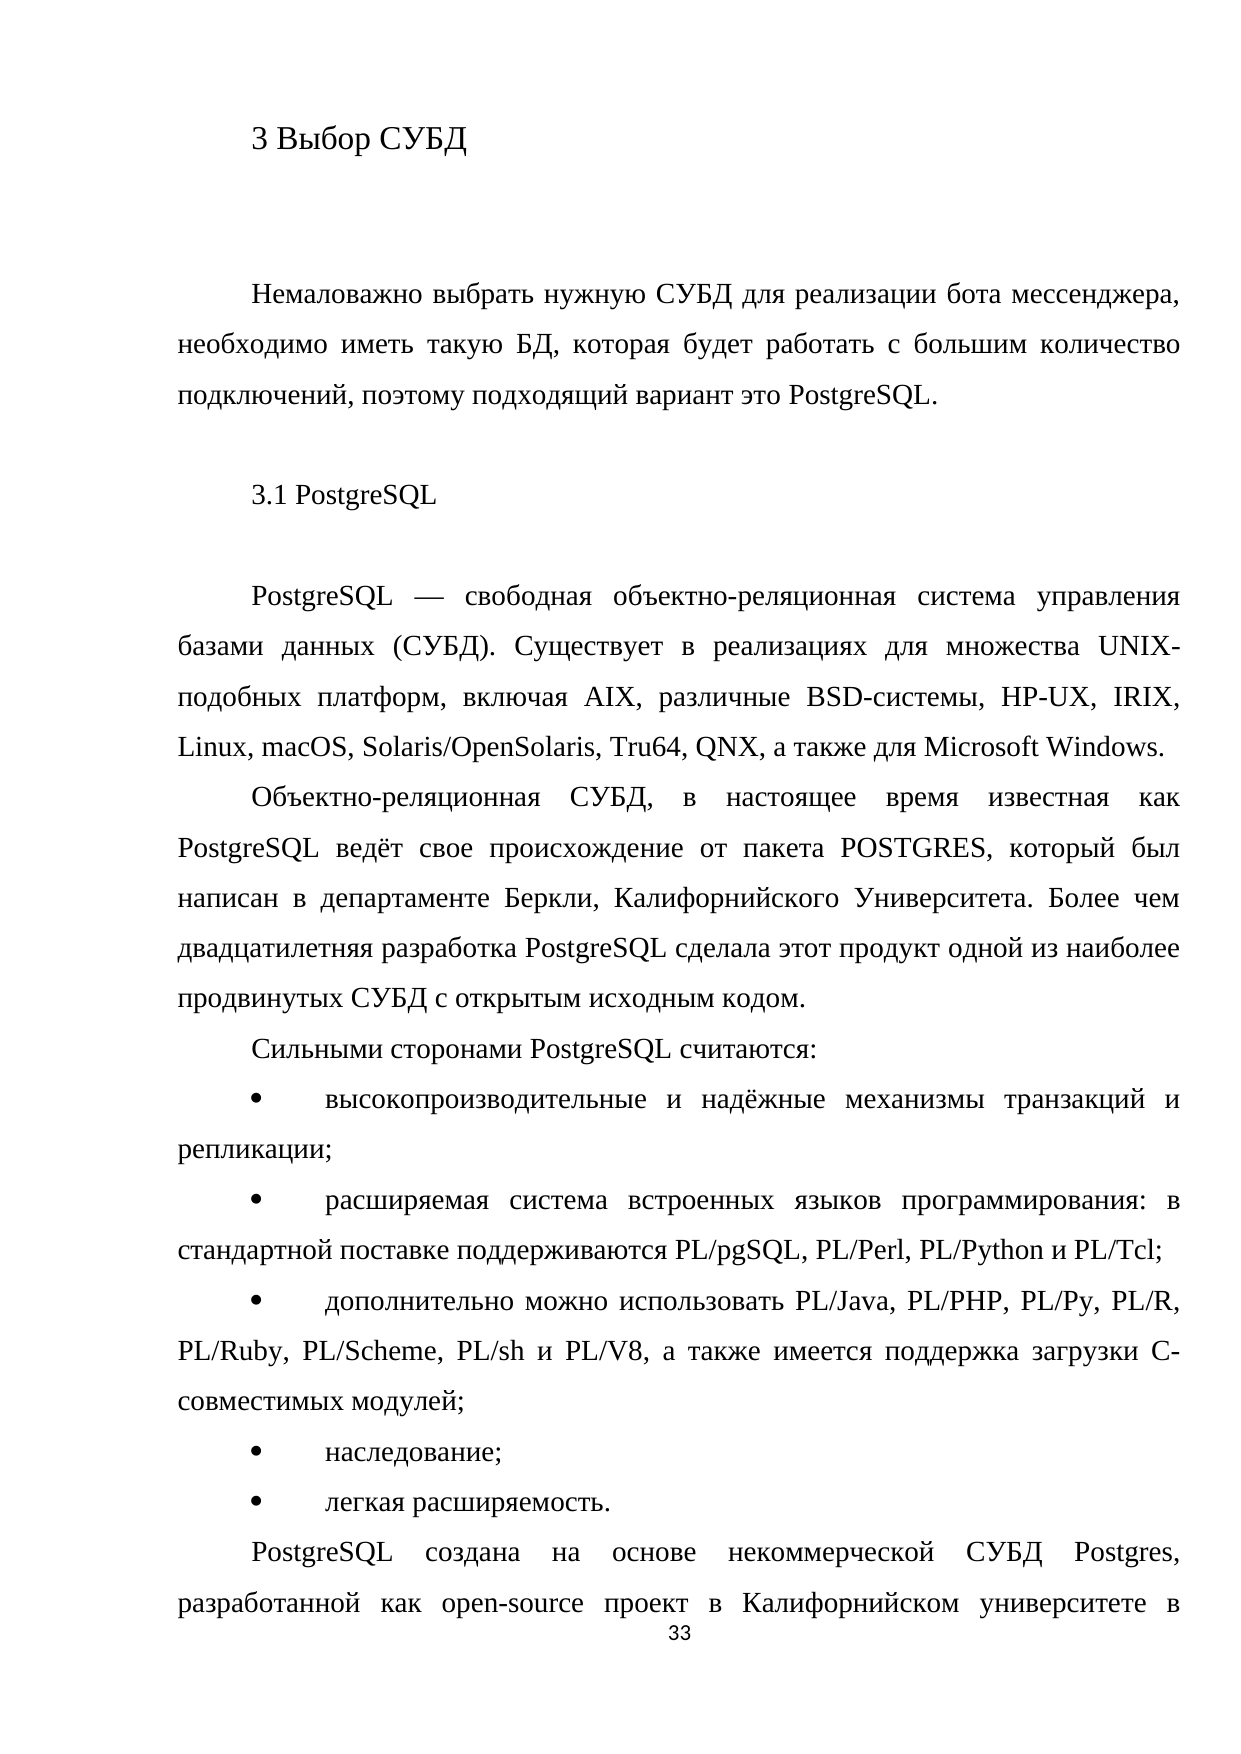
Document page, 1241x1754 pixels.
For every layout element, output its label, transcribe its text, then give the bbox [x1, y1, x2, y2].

list дополнительно можно использовать PL/Java, PL/PHP, PL/Py, PL/R, PL/Ruby, PL/Scheme, PL/sh и PL/V8, а также имеется поддержка загрузки C-совместимых модулей; [177, 1283, 1181, 1417]
text PostgreSQL — свободная объектно-реляционная система управления базами данных (СУБД). Существует в реализациях для множества UNIX-подобных платформ, включая AIX, различные BSD-системы, HP-UX, IRIX, Linux, macOS, Solaris/OpenSolaris, Tru64, QNX, а также для Microsoft Windows. [177, 578, 1181, 763]
text 3.1 PostgreSQL [177, 477, 1181, 511]
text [177, 1534, 1181, 1618]
text Объектно-реляционная СУБД, в настоящее время известная как PostgreSQL ведёт свое происхождение от пакета POSTGRES, который был написан в департаменте Беркли, Калифорнийского Университета. Более чем двадцатилетняя разработка PostgreSQL сделала этот продукт одной из наиболее продвинутых СУБД с открытым исходным кодом. [177, 779, 1181, 1014]
text Немаловажно выбрать нужную СУБД для реализации бота мессенджера, необходимо иметь такую БД, которая будет работать с большим количество подключений, поэтому подходящий вариант это PostgreSQL. [177, 276, 1181, 410]
list наследование; [177, 1434, 1181, 1467]
list расширяемая система встроенных языков программирования: в стандартной поставке поддерживаются PL/pgSQL, PL/Perl, PL/Python и PL/Tcl; [177, 1182, 1181, 1266]
text Сильными сторонами PostgreSQL считаются: [177, 1031, 1181, 1064]
list высокопроизводительные и надёжные механизмы транзакций и репликации; [177, 1081, 1181, 1165]
list легкая расширяемость. [177, 1484, 1181, 1518]
text 3 Выбор СУБД [177, 118, 1181, 156]
